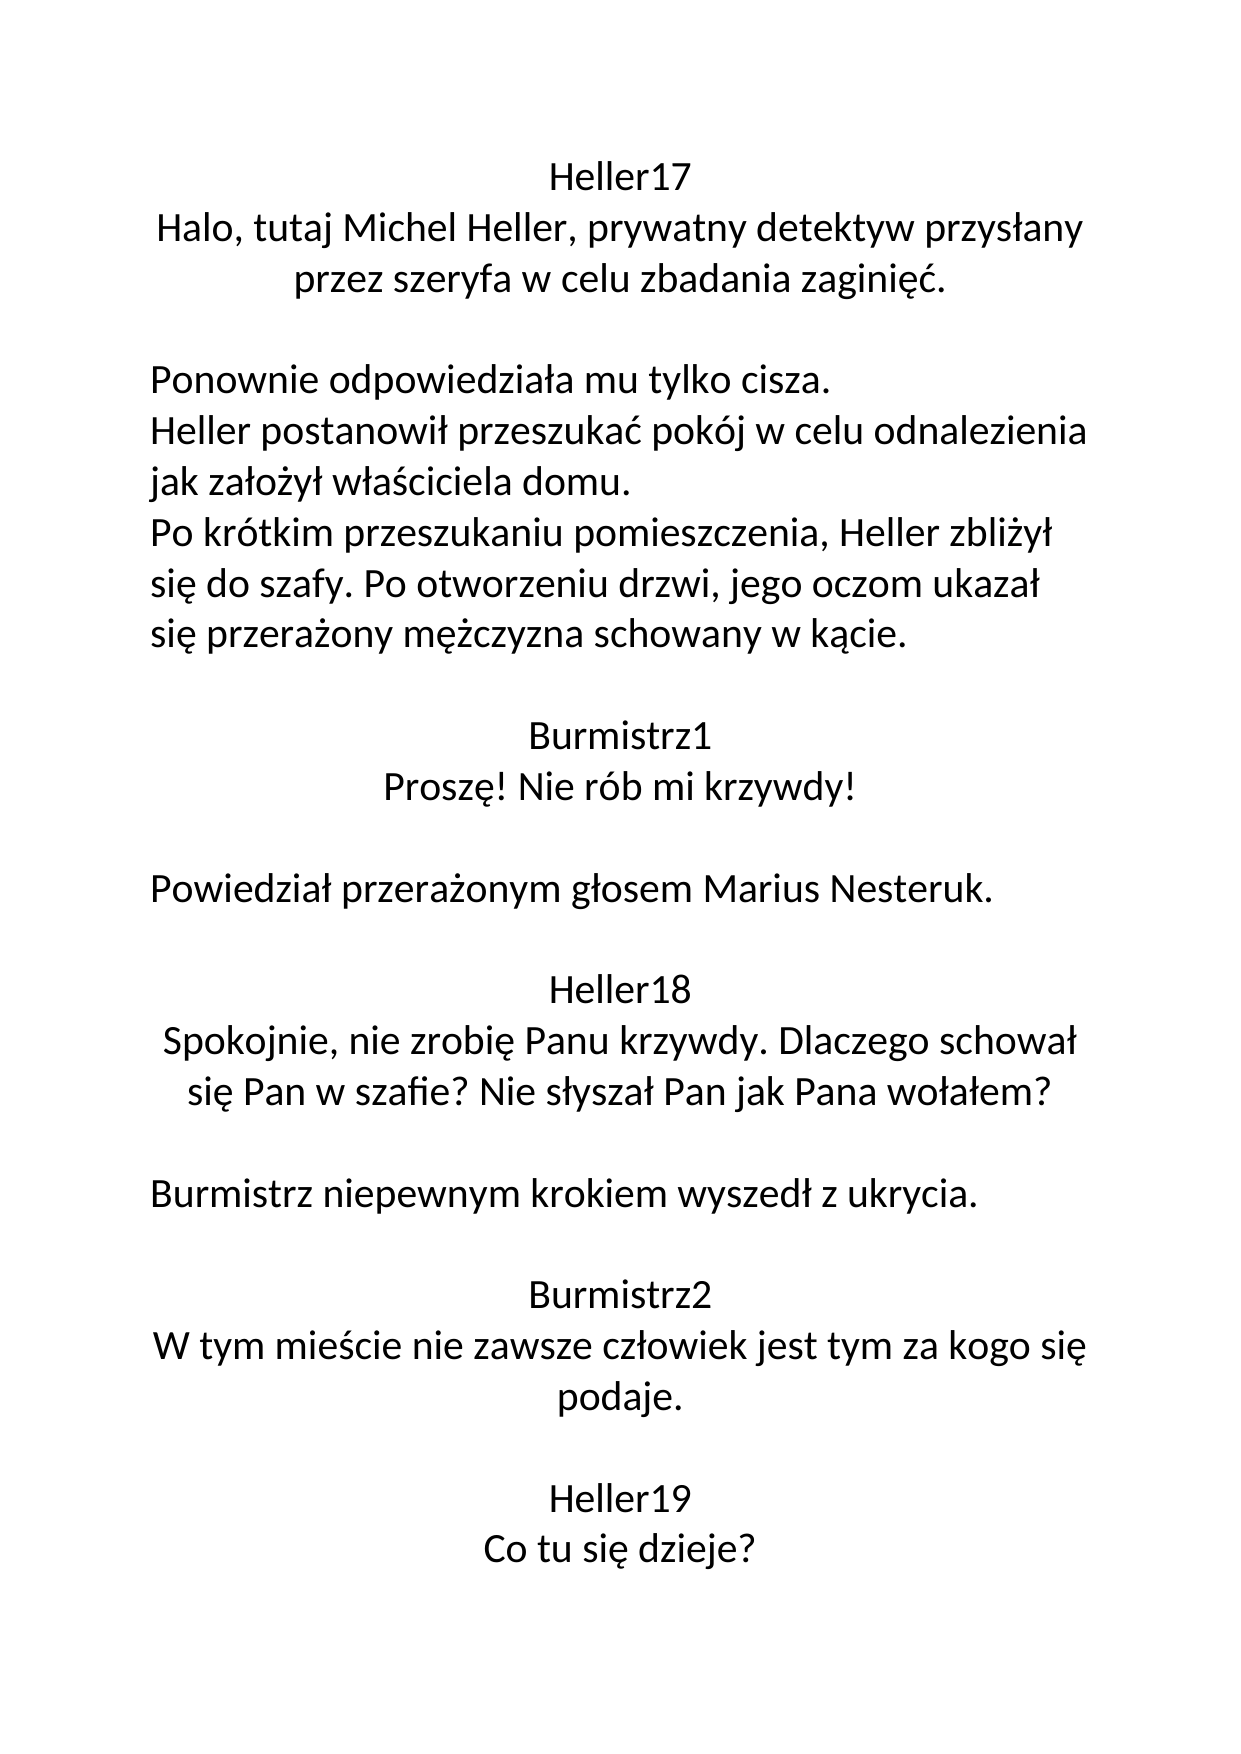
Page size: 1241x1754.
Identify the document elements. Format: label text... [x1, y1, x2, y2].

text W tym mieście nie zawsze człowiek jest tym za kogo się podaje. [150, 1319, 1090, 1421]
text Co tu się dzieje? [150, 1522, 1090, 1573]
text Po krótkim przeszukaniu pomieszczenia, Heller zbliżył się do szafy. Po otworzeniu drzwi, jego oczom ukazał się przerażony mężczyzna schowany w kącie. [150, 506, 1090, 658]
text Heller19 [150, 1472, 1090, 1522]
text Halo, tutaj Michel Heller, prywatny detektyw przysłany przez szeryfa w celu zbadania zaginięć. [150, 201, 1090, 302]
text Burmistrz niepewnym krokiem wyszedł z ukrycia. [150, 1167, 1090, 1217]
text Spokojnie, nie zrobię Panu krzywdy. Dlaczego schował się Pan w szafie? Nie słyszał Pan jak Pana wołałem? [150, 1014, 1090, 1116]
text Burmistrz2 [150, 1268, 1090, 1319]
text Proszę! Nie rób mi krzywdy! [150, 760, 1090, 811]
text Burmistrz1 [150, 709, 1090, 760]
text Heller18 [150, 963, 1090, 1014]
text Heller postanowił przeszukać pokój w celu odnalezienia jak założył właściciela domu. [150, 404, 1090, 506]
text Powiedział przerażonym głosem Marius Nesteruk. [150, 862, 1090, 912]
text Ponownie odpowiedziała mu tylko cisza. [150, 353, 1090, 404]
text Heller17 [150, 150, 1090, 201]
